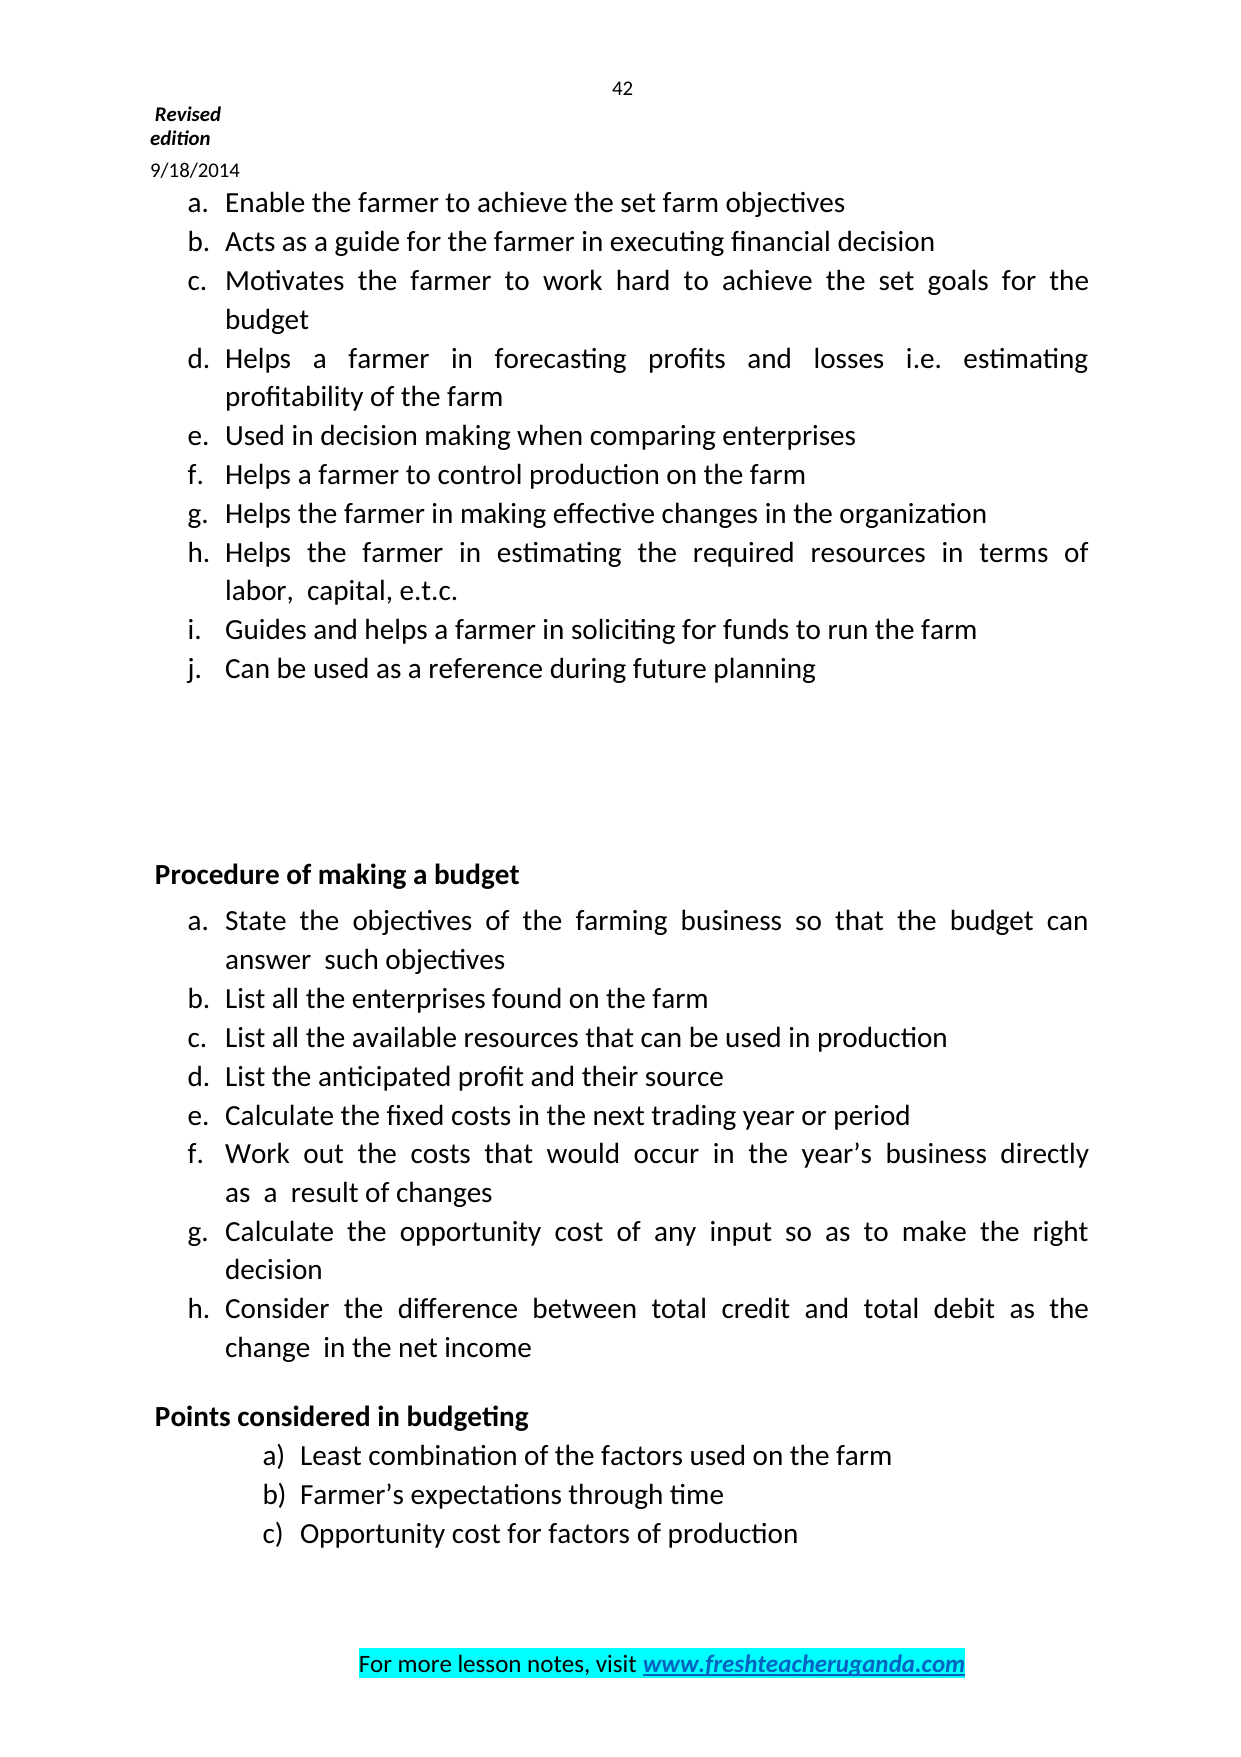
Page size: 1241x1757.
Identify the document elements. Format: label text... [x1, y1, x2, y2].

list List all the enterprises found on the farm [187, 980, 1090, 1015]
list Guides and helps a farmer in soliciting for funds to run the farm [187, 611, 1090, 647]
text Procedure of making a budget [148, 856, 1090, 892]
list Work out the costs that would occur in the year’s business directly as a result of changes [187, 1136, 1090, 1209]
list Calculate the opportunity cost of any input so as to make the right decision [187, 1213, 1090, 1287]
list Helps the farmer in estimating the required resources in terms of labor, capital, e.t.c. [187, 534, 1090, 608]
list Farmer’s expectations through time [262, 1476, 1090, 1512]
list Enable the farmer to achieve the set farm objectives [187, 184, 1090, 220]
text Points considered in budgeting [148, 1398, 1090, 1434]
list Can be used as a reference during future planning [187, 650, 1090, 686]
list Least combination of the factors used on the farm [262, 1437, 1090, 1473]
list Acts as a guide for the farmer in executing financial decision [187, 223, 1090, 259]
list Motivates the farmer to work hard to achieve the set goals for the budget [187, 262, 1090, 336]
list List the anticipated profit and their source [187, 1058, 1090, 1093]
list Used in decision making when comparing enterprises [187, 417, 1090, 453]
list Consider the difference between total credit and total debit as the change in the net income [187, 1290, 1090, 1364]
list Helps a farmer to control production on the farm [187, 456, 1090, 492]
list List all the available resources that can be used in production [187, 1019, 1090, 1054]
list Calculate the fixed costs in the next trading year or period [187, 1097, 1090, 1132]
list Helps the farmer in making effective changes in the organization [187, 495, 1090, 531]
list Opportunity cost for factors of production [262, 1515, 1090, 1551]
list Helps a farmer in forecasting profits and losses i.e. estimating profitability of the farm [187, 340, 1090, 414]
list State the objectives of the farming business so that the budget can answer such objectives [187, 902, 1090, 976]
